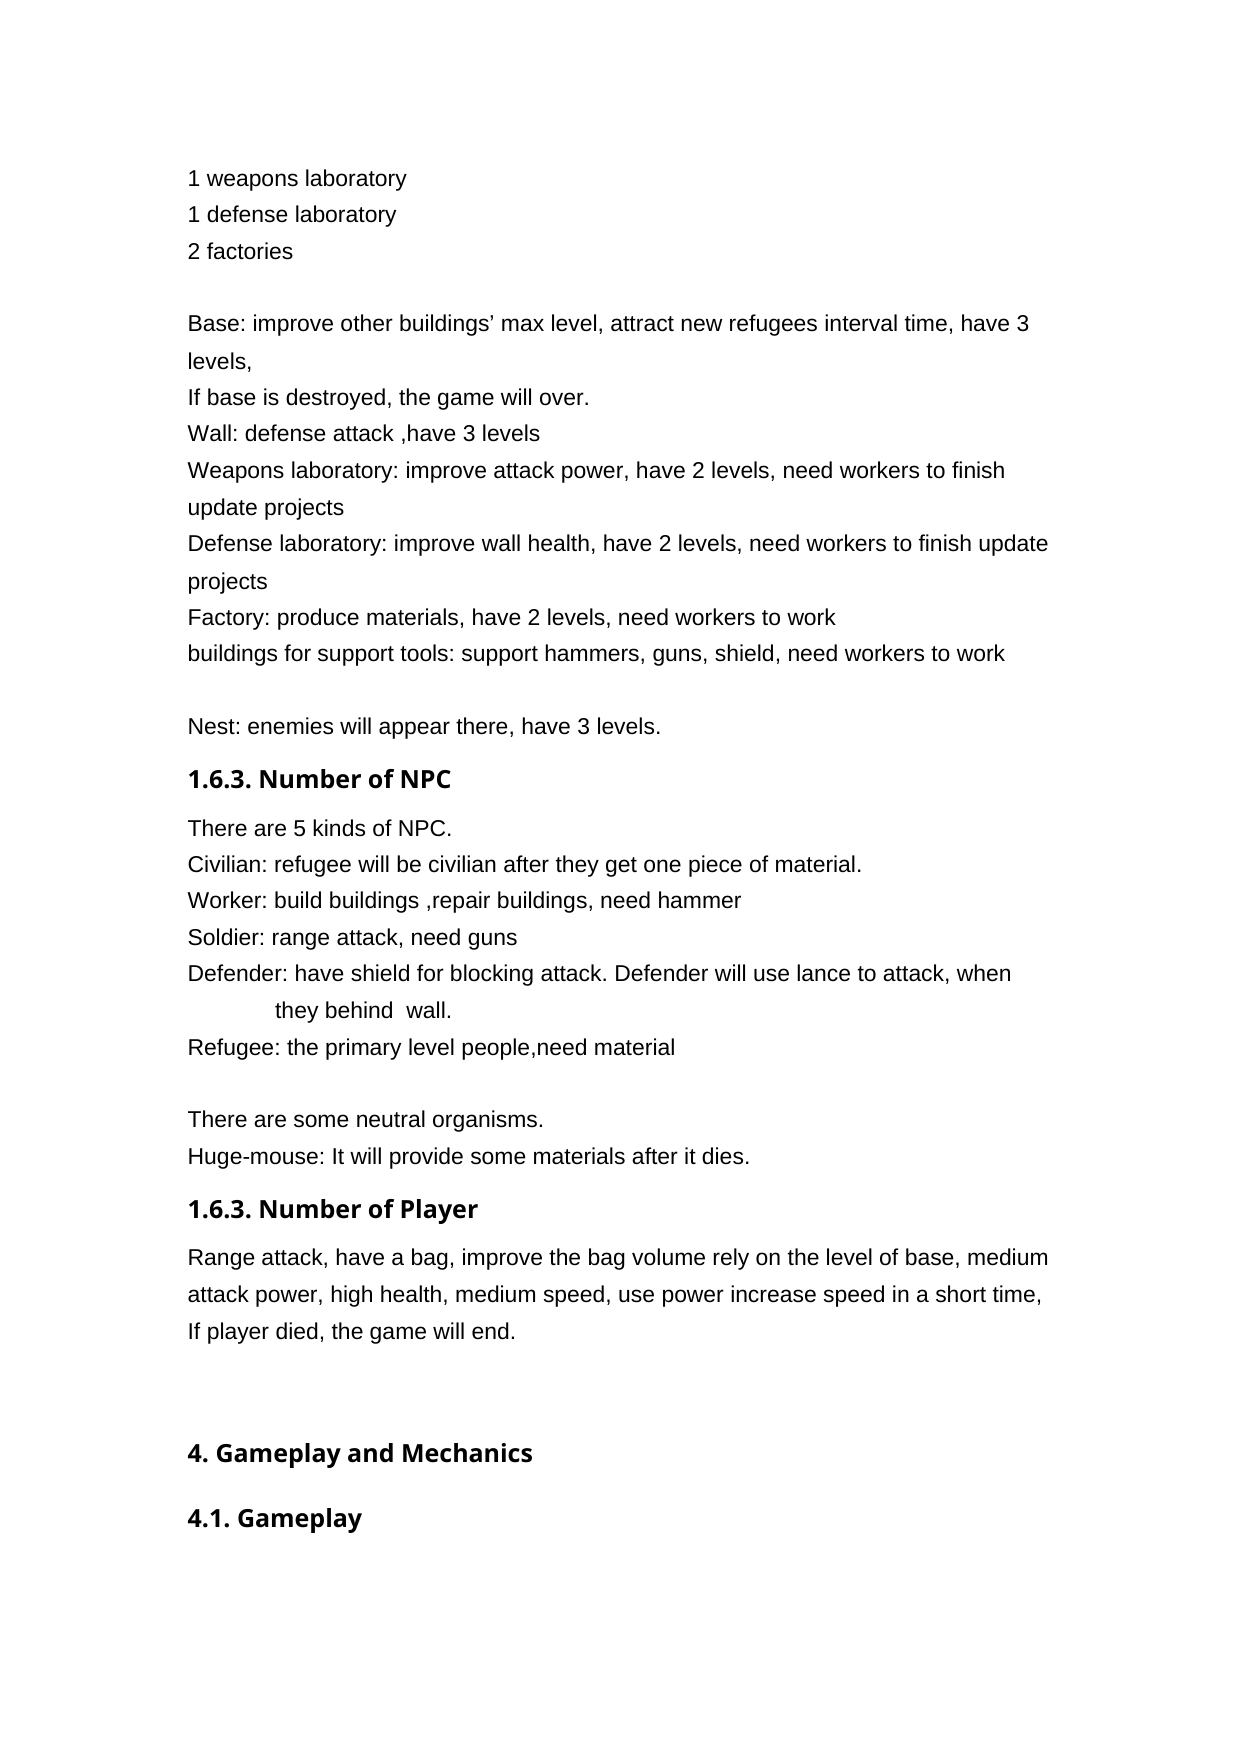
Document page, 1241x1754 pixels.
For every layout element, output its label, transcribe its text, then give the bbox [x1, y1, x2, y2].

text If player died, the game will end. [187, 1314, 1053, 1347]
text Civilian: refugee will be civilian after they get one piece of material. [187, 848, 1053, 880]
text Range attack, have a bag, improve the bag volume rely on the level of base, medium attack power, high health, medium speed, use power increase speed in a short time, [187, 1241, 1053, 1311]
text If base is destroyed, the game will over. [187, 381, 1053, 413]
text 4.1. Gameplay [187, 1485, 1053, 1550]
text There are some neutral organisms. [187, 1103, 1053, 1136]
text 1 defense laboratory [187, 198, 1053, 231]
text Factory: produce materials, have 2 levels, need workers to work [187, 601, 1053, 633]
text Base: improve other buildings’ max level, attract new refugees interval time, have 3 levels, [187, 307, 1053, 377]
text Defender: have shield for blocking attack. Defender will use lance to attack, when they behind wall. [187, 957, 1053, 1027]
text 4. Gameplay and Mechanics [187, 1420, 1053, 1485]
text Wall: defense attack ,have 3 levels [187, 417, 1053, 450]
text Huge-mouse: It will provide some materials after it dies. [187, 1139, 1053, 1172]
text buildings for support tools: support hammers, guns, shield, need workers to work [187, 637, 1053, 670]
text Nest: enemies will appear there, have 3 levels. [187, 710, 1053, 743]
text Soldier: range attack, need guns [187, 921, 1053, 953]
text Weapons laboratory: improve attack power, have 2 levels, need workers to finish update projects [187, 454, 1053, 523]
text Worker: build buildings ,repair buildings, need hammer [187, 884, 1053, 917]
text Refugee: the primary level people,need material [187, 1031, 1053, 1063]
text There are 5 kinds of NPC. [187, 811, 1053, 844]
text 1.6.3. Number of NPC [187, 746, 1053, 811]
text 2 factories [187, 235, 1053, 267]
text Defense laboratory: improve wall health, have 2 levels, need workers to finish update projects [187, 527, 1053, 597]
text 1.6.3. Number of Player [187, 1176, 1053, 1241]
text 1 weapons laboratory [187, 162, 1053, 194]
